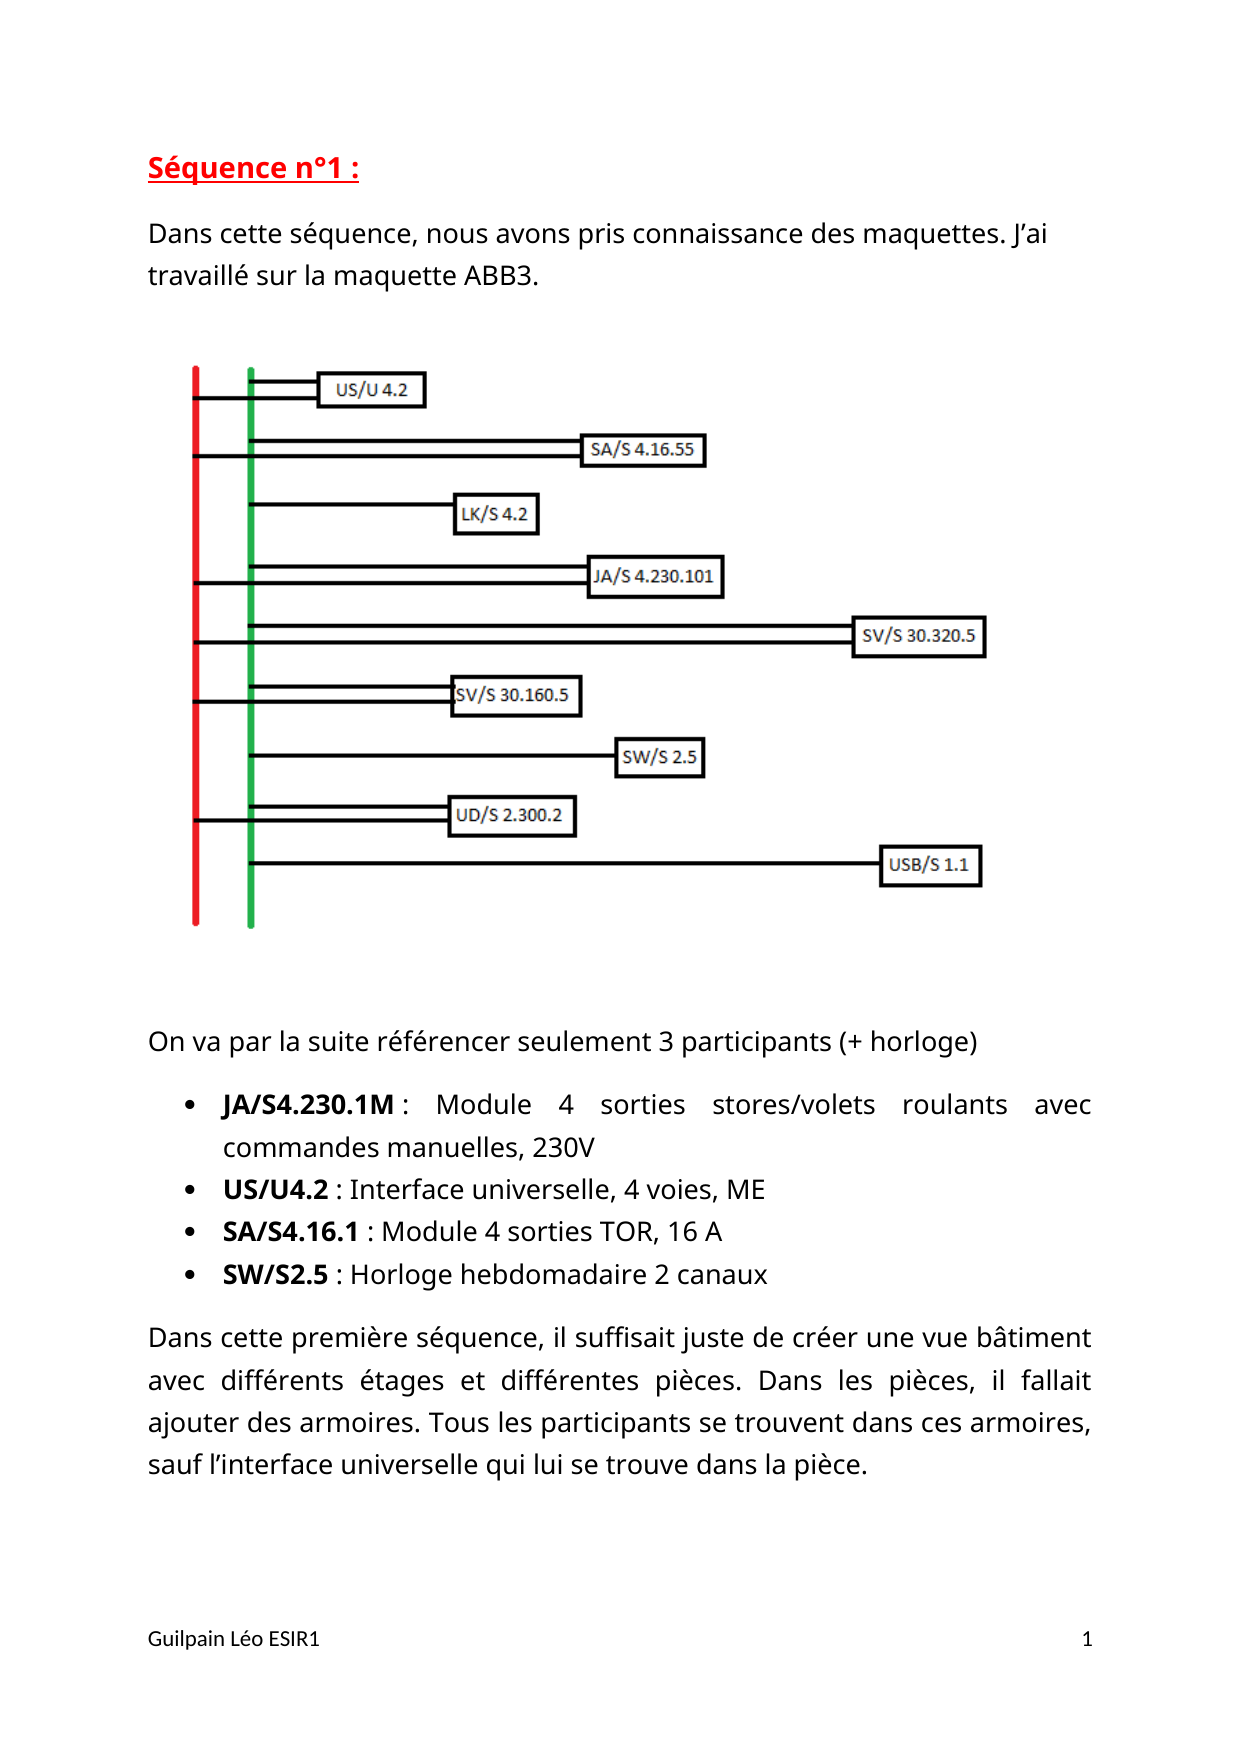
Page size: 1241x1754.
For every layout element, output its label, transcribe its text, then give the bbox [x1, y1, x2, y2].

list US/U4.2 : Interface universelle, 4 voies, ME [185, 1171, 1093, 1207]
text On va par la suite référencer seulement 3 participants (+ horloge) [148, 1022, 1093, 1059]
list SA/S4.16.1 : Module 4 sorties TOR, 16 A [185, 1213, 1093, 1250]
list SW/S2.5 : Horloge hebdomadaire 2 canaux [185, 1255, 1093, 1292]
text Séquence n°1 : [148, 148, 1093, 187]
picture [147, 319, 1093, 998]
text Dans cette séquence, nous avons pris connaissance des maquettes. J’ai travaillé sur la maquette ABB3. [148, 214, 1093, 293]
text Dans cette première séquence, il suffisait juste de créer une vue bâtiment avec différents étages et différentes pièces. Dans les pièces, il fallait ajouter des armoires. Tous les participants se trouvent dans ces armoires, sauf l’interface universelle qui lui se trouve dans la pièce. [148, 1318, 1093, 1483]
list JA/S4.230.1M : Module 4 sorties stores/volets roulants avec commandes manuelles, 230V [185, 1086, 1093, 1165]
